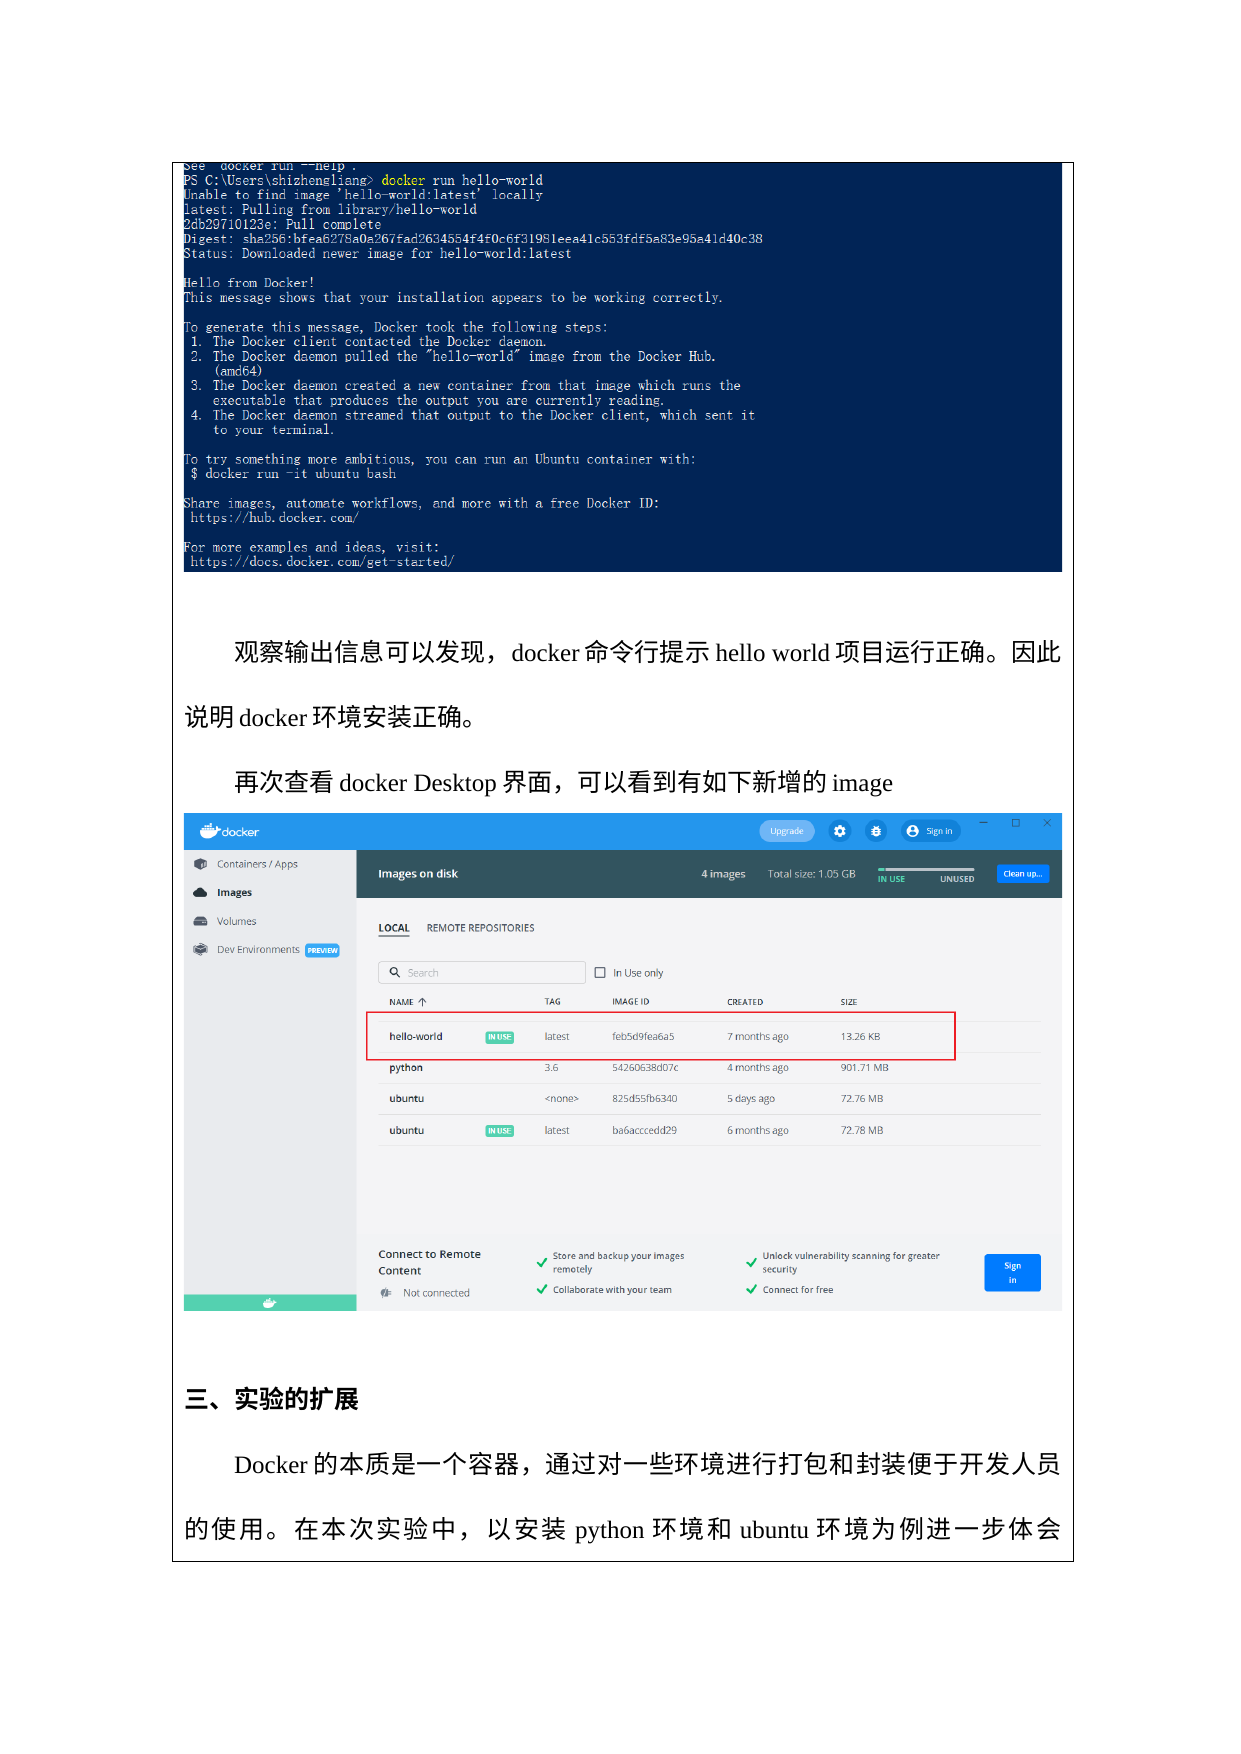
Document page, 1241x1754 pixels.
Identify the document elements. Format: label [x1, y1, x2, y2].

table_cell [173, 163, 1073, 1561]
picture [183, 163, 1063, 572]
picture [183, 813, 1063, 1311]
